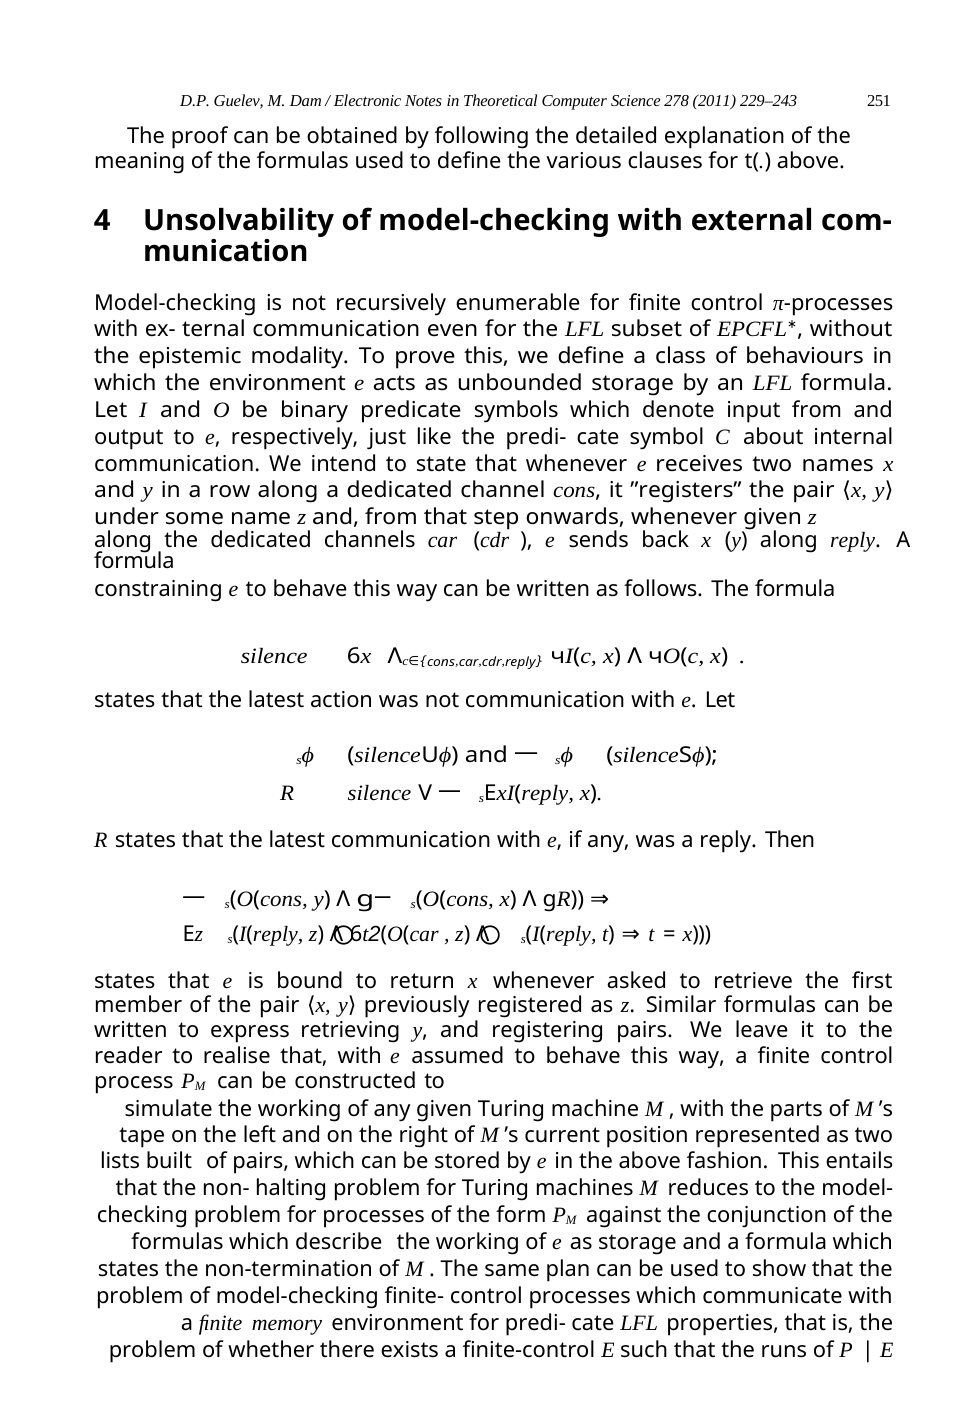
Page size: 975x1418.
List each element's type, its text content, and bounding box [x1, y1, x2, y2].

text R states that the latest communication with e, if any, was a reply. Then [94, 824, 910, 853]
text sϕ (silenceUϕ) and — sϕ (silenceSϕ); [280, 736, 910, 769]
text The proof can be obtained by following the detailed explanation of the meaning of the formulas used to define the various clauses for t(.) above. [94, 123, 897, 175]
text R silence V — sExI(reply, x). [280, 774, 910, 807]
text states that the latest action was not communication with e. Let [94, 684, 910, 714]
text silence 6x Λc∈{cons,car,cdr,reply} чI(c, x) Λ чO(c, x) . [76, 622, 910, 670]
text states that e is bound to return x whenever asked to retrieve the first member of the pair ⟨x, y⟩ previously registered as z. Similar formulas can be written to express retrieving y, and registering pairs. We leave it to the reader to realise that, with e assumed to behave this way, a finite control process PM can be constructed to [94, 968, 893, 1095]
text Ez s(I(reply, z) Λ ⃝6t2(O(car , z) Λ ⃝ s(I(reply, t) ⇒ t = x))) [182, 918, 910, 947]
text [94, 1095, 893, 1363]
text along the dedicated channels car (cdr ), e sends back x (y) along reply. A formula [94, 531, 910, 573]
text — s(O(cons, y) Λ g— s(O(cons, x) Λ gR)) ⇒ [182, 880, 910, 912]
subtitle Unsolvability of model-checking with external com- munication [94, 205, 893, 270]
text constraining e to behave this way can be written as follows. The formula [94, 573, 910, 602]
text Model-checking is not recursively enumerable for finite control π-processes with ex- ternal communication even for the LFL subset of EPCFL∗, without the epistemic modality. To prove this, we define a class of behaviours in which the environment e acts as unbounded storage by an LFL formula. Let I and O be binary predicate symbols which denote input from and output to e, respectively, just like the predi- cate symbol C about internal communication. We intend to state that whenever e receives two names x and y in a row along a dedicated channel cons, it ”registers” the pair ⟨x, y⟩ under some name z and, from that step onwards, whenever given z [94, 289, 893, 531]
